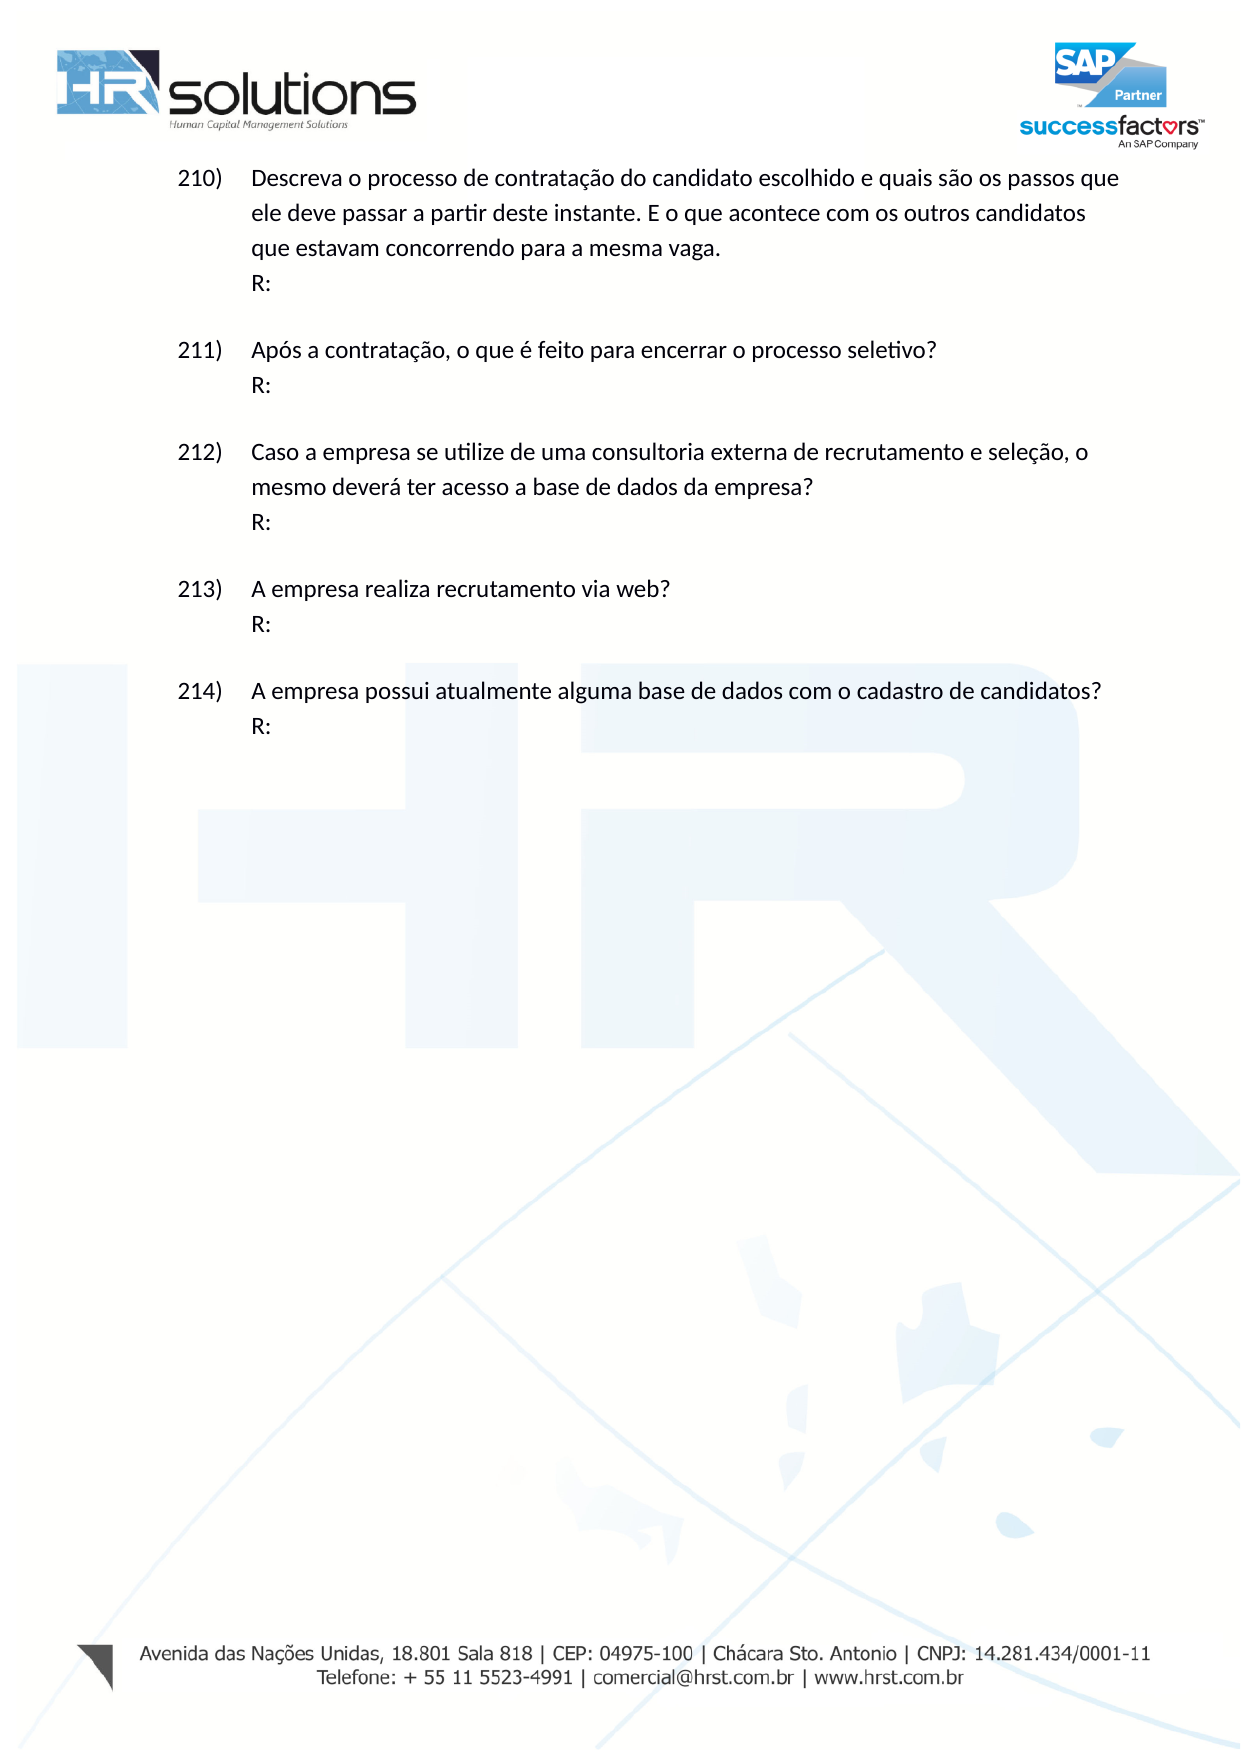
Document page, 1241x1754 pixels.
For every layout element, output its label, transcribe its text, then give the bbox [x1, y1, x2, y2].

list A empresa realiza recrutamento via web? R: [177, 573, 1122, 671]
list A empresa possui atualmente alguma base de dados com o cadastro de candidatos? R: [177, 675, 1122, 773]
list Após a contratação, o que é feito para encerrar o processo seletivo? R: [177, 334, 1122, 432]
picture [16, 11, 1241, 1750]
list Descreva o processo de contratação do candidato escolhido e quais são os passos que ele deve passar a partir deste instante. E o que acontece com os outros candidatos que estavam concorrendo para a mesma vaga. R: [177, 162, 1122, 330]
list Caso a empresa se utilize de uma consultoria externa de recrutamento e seleção, o mesmo deverá ter acesso a base de dados da empresa? R: [177, 436, 1122, 569]
